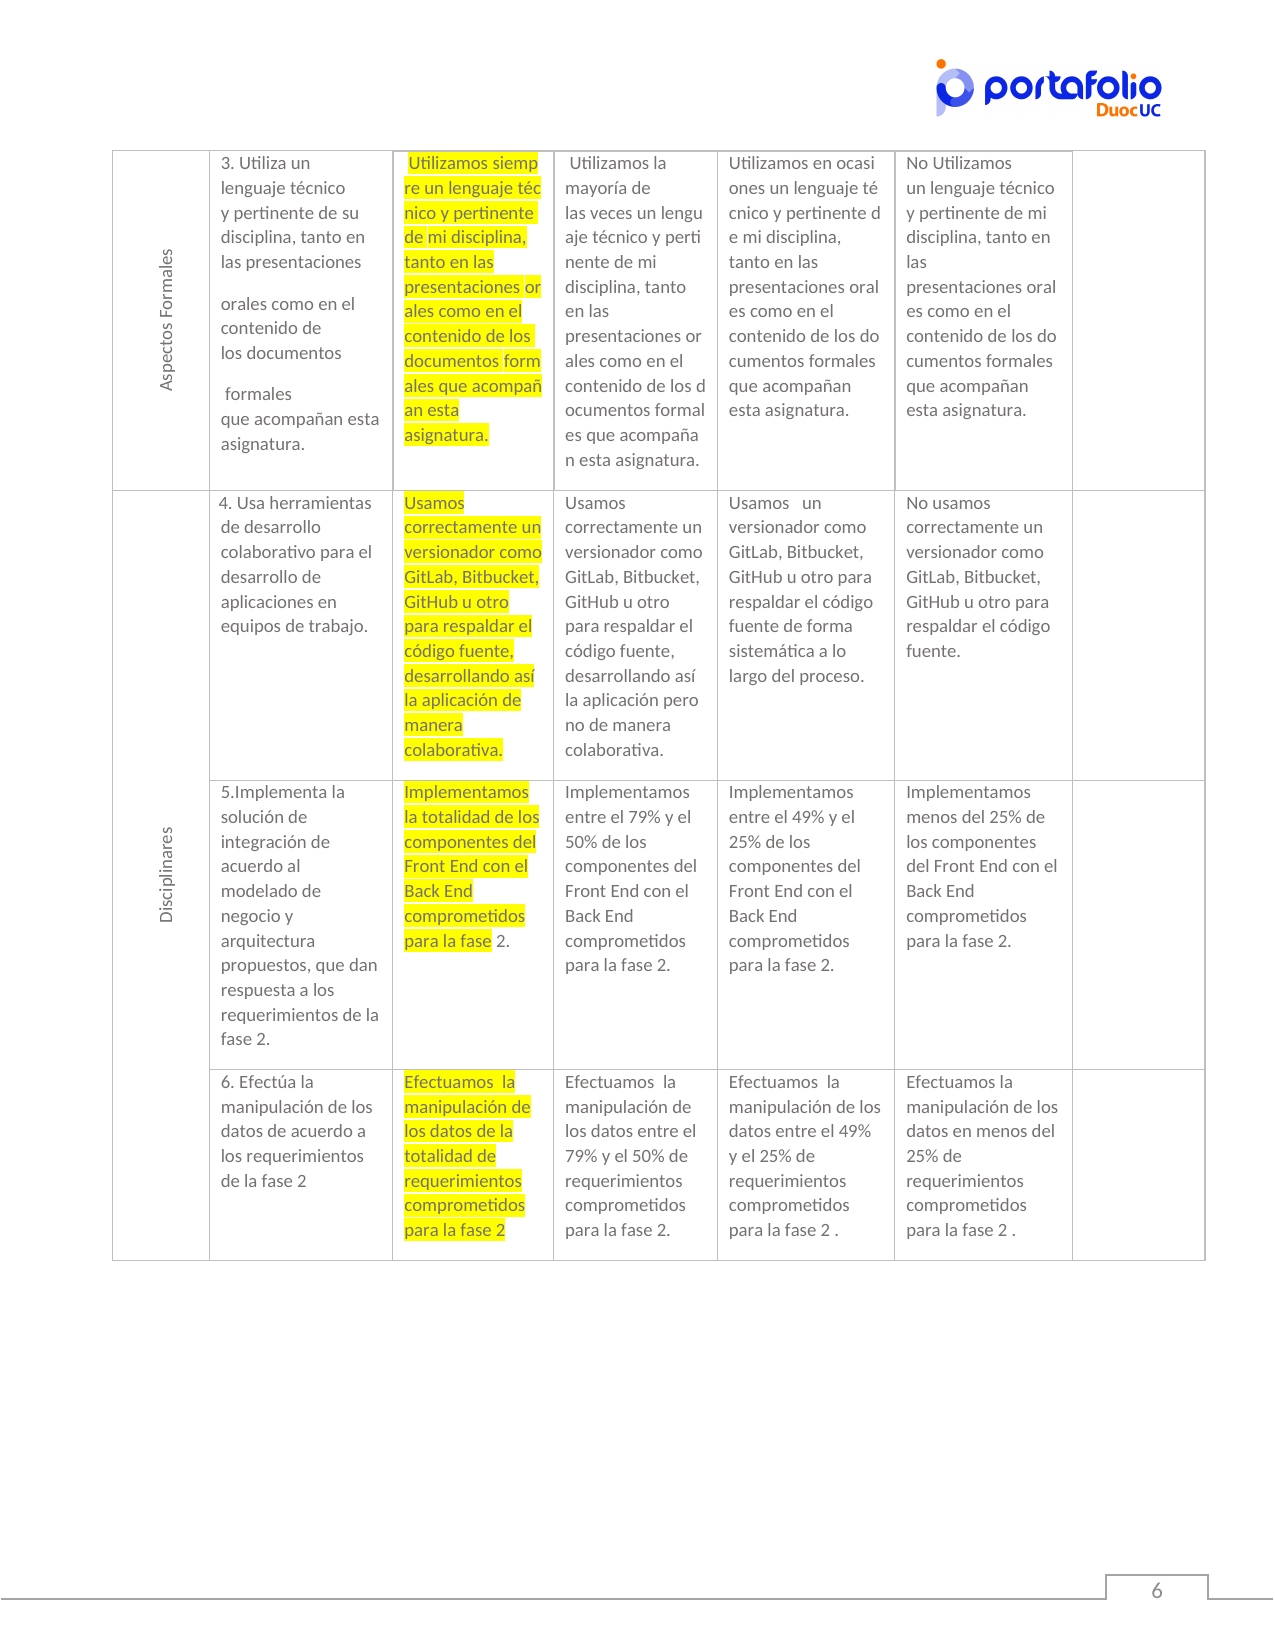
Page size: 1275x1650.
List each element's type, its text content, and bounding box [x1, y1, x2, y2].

picture [935, 59, 1163, 118]
table_cell Usamos un versionador como GitLab, Bitbucket, GitHub u otro para respaldar el código fuente de forma sistemática a lo largo del proceso. [718, 491, 894, 779]
table_cell Utilizamos en ocasiones un lenguaje técnico y pertinente de mi disciplina, tanto en las presentaciones orales como en el contenido de los documentos formales que acompañan esta asignatura. [718, 152, 894, 489]
table_cell 3. Utiliza un lenguaje técnico y pertinente de su disciplina, tanto en las presentaciones orales como en el contenido de los documentos formales que acompañan esta asignatura. [210, 151, 392, 489]
table_cell Efectuamos la manipulación de los datos entre el 79% y el 50% de requerimientos comprometidos para la fase 2. [554, 1070, 717, 1260]
table_cell Usamos correctamente un versionador como GitLab, Bitbucket, GitHub u otro para respaldar el código fuente, desarrollando así la aplicación de manera colaborativa. [393, 491, 553, 779]
table_cell Implementamos menos del 25% de los componentes del Front End con el Back End comprometidos para la fase 2. [895, 781, 1072, 1069]
table_cell No Utilizamos un lenguaje técnico y pertinente de mi disciplina, tanto en las presentaciones orales como en el contenido de los documentos formales que acompañan esta asignatura. [896, 152, 1072, 489]
table_cell Implementamos entre el 49% y el 25% de los componentes del Front End con el Back End comprometidos para la fase 2. [718, 781, 894, 1069]
table_cell Implementamos entre el 79% y el 50% de los componentes del Front End con el Back End comprometidos para la fase 2. [554, 781, 717, 1069]
table_cell [1073, 151, 1204, 489]
table_cell Usamos correctamente un versionador como GitLab, Bitbucket, GitHub u otro para respaldar el código fuente, desarrollando así la aplicación pero no de manera colaborativa. [554, 491, 717, 779]
table_cell Utilizamos la mayoría de las veces un lenguaje técnico y pertinente de mi disciplina, tanto en las presentaciones orales como en el contenido de los documentos formales que acompañan esta asignatura. [555, 152, 717, 489]
table_cell Efectuamos la manipulación de los datos entre el 49% y el 25% de requerimientos comprometidos para la fase 2 . [718, 1070, 894, 1260]
table_cell 4. Usa herramientas de desarrollo colaborativo para el desarrollo de aplicaciones en equipos de trabajo. [210, 491, 392, 779]
table_cell Disciplinares [113, 491, 209, 1260]
table_cell 6. Efectúa la manipulación de los datos de acuerdo a los requerimientos de la fase 2 [210, 1070, 392, 1260]
table_cell [1073, 781, 1204, 1069]
table_cell Aspectos Formales [113, 151, 209, 489]
table_cell 5.Implementa la solución de integración de acuerdo al modelado de negocio y arquitectura propuestos, que dan respuesta a los requerimientos de la fase 2. [210, 781, 392, 1069]
table_cell [1073, 491, 1204, 779]
table_cell No usamos correctamente un versionador como GitLab, Bitbucket, GitHub u otro para respaldar el código fuente. [895, 491, 1072, 779]
table_cell [1073, 1070, 1204, 1260]
table_cell Efectuamos la manipulación de los datos en menos del 25% de requerimientos comprometidos para la fase 2 . [895, 1070, 1072, 1260]
table_cell Implementamos la totalidad de los componentes del Front End con el Back End comprometidos para la fase 2. [393, 781, 553, 1069]
table_cell Efectuamos la manipulación de los datos de la totalidad de requerimientos comprometidos para la fase 2 [393, 1070, 553, 1260]
table_cell Utilizamos siempre un lenguaje técnico y pertinente de mi disciplina, tanto en las presentaciones orales como en el contenido de los documentos formales que acompañan esta asignatura. [394, 152, 553, 489]
